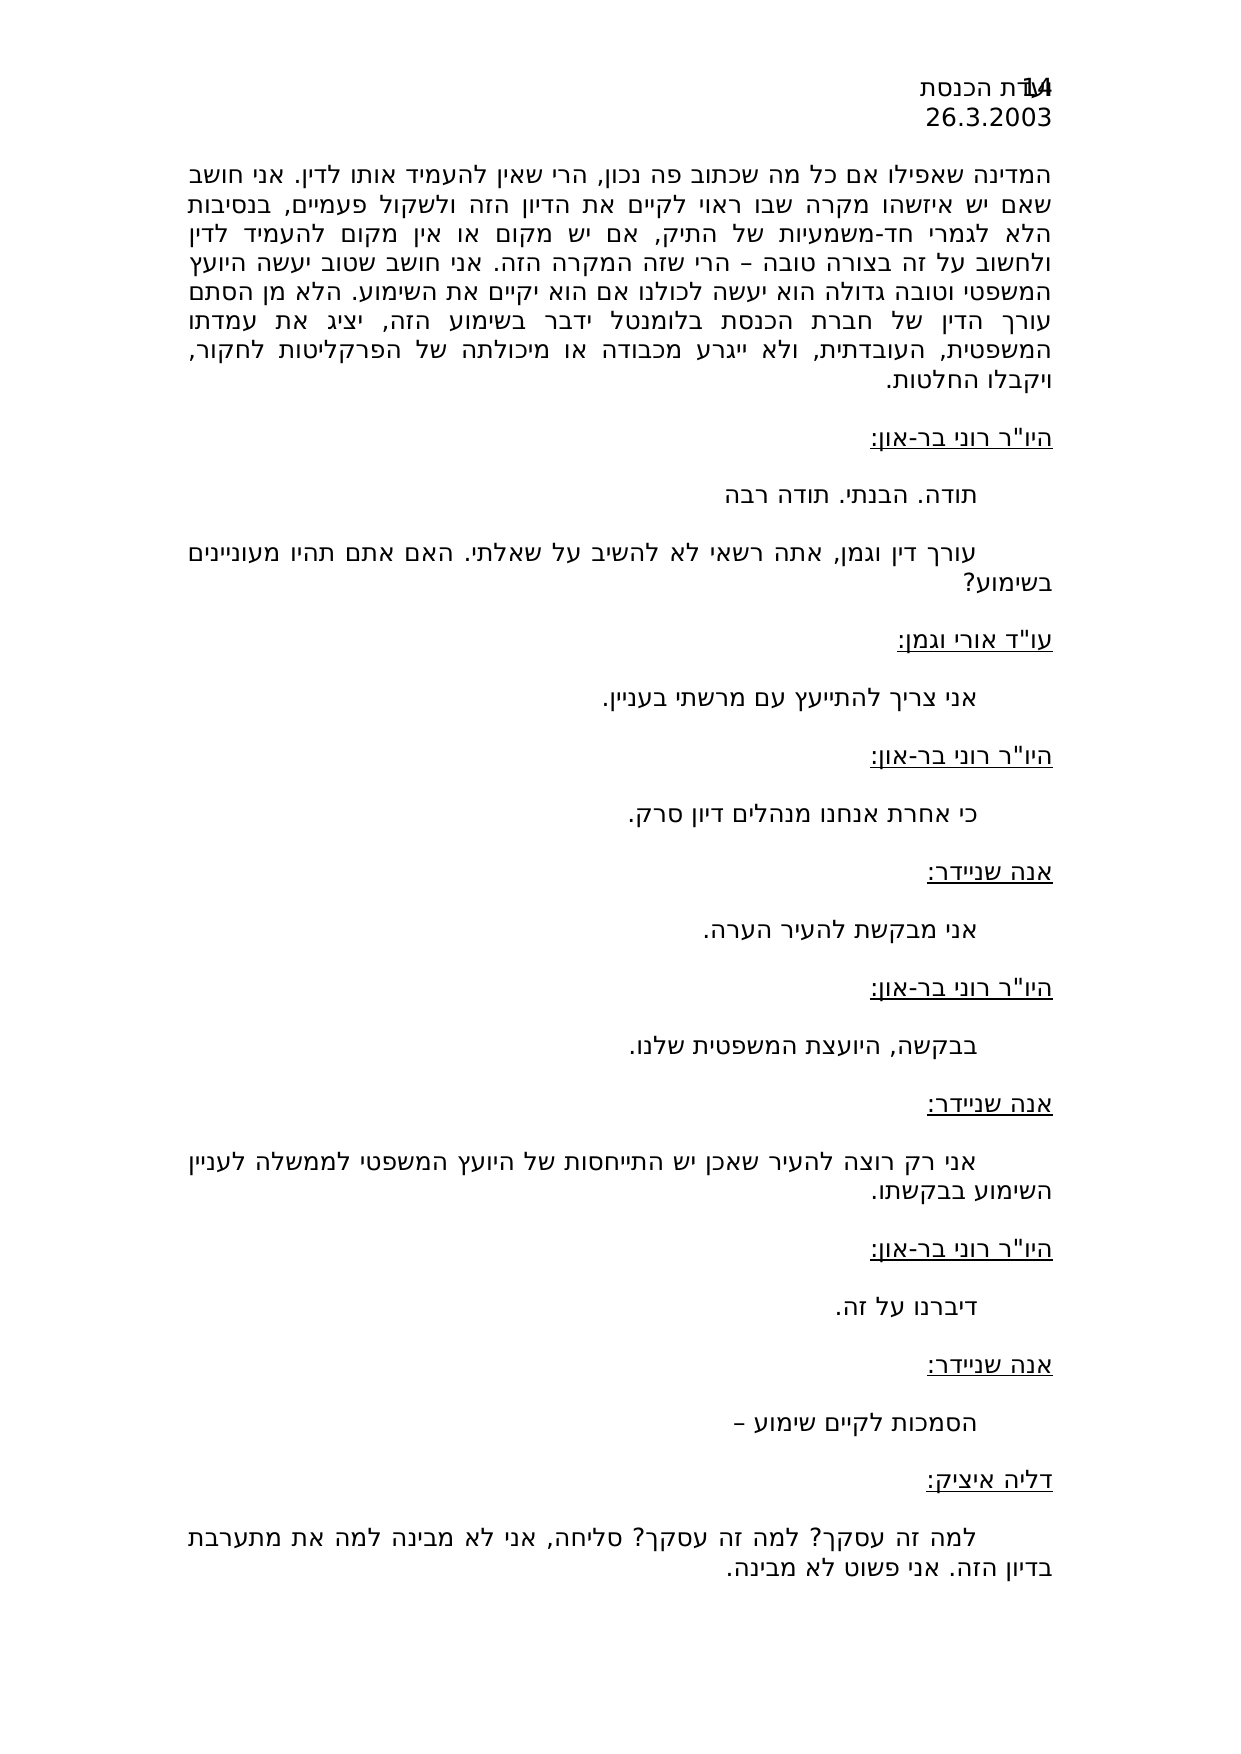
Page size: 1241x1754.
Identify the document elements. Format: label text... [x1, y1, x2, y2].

text היו"ר רוני בר-און: [187, 741, 1053, 771]
text דליה איציק: [187, 1466, 1053, 1495]
text תודה. הבנתי. תודה רבה [187, 481, 1053, 510]
text אנה שניידר: [187, 857, 1053, 886]
text אני מבקשת להעיר הערה. [187, 915, 1053, 944]
text דיברנו על זה. [187, 1292, 1053, 1321]
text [187, 161, 1053, 394]
text אנה שניידר: [187, 1350, 1053, 1379]
text למה זה עסקך? למה זה עסקך? סליחה, אני לא מבינה למה את מתערבת בדיון הזה. אני פשוט לא מבינה. [187, 1523, 1053, 1582]
text אנה שניידר: [187, 1089, 1053, 1118]
text הסמכות לקיים שימוע – [187, 1408, 1053, 1437]
text עו"ד אורי וגמן: [187, 626, 1053, 655]
text כי אחרת אנחנו מנהלים דיון סרק. [187, 799, 1053, 828]
text היו"ר רוני בר-און: [187, 423, 1053, 452]
text היו"ר רוני בר-און: [187, 973, 1053, 1002]
text אני צריך להתייעץ עם מרשתי בעניין. [187, 683, 1053, 713]
text עורך דין וגמן, אתה רשאי לא להשיב על שאלתי. האם אתם תהיו מעוניינים בשימוע? [187, 538, 1053, 597]
text בבקשה, היועצת המשפטית שלנו. [187, 1031, 1053, 1060]
text אני רק רוצה להעיר שאכן יש התייחסות של היועץ המשפטי לממשלה לעניין השימוע בבקשתו. [187, 1147, 1053, 1205]
text היו"ר רוני בר-און: [187, 1234, 1053, 1263]
